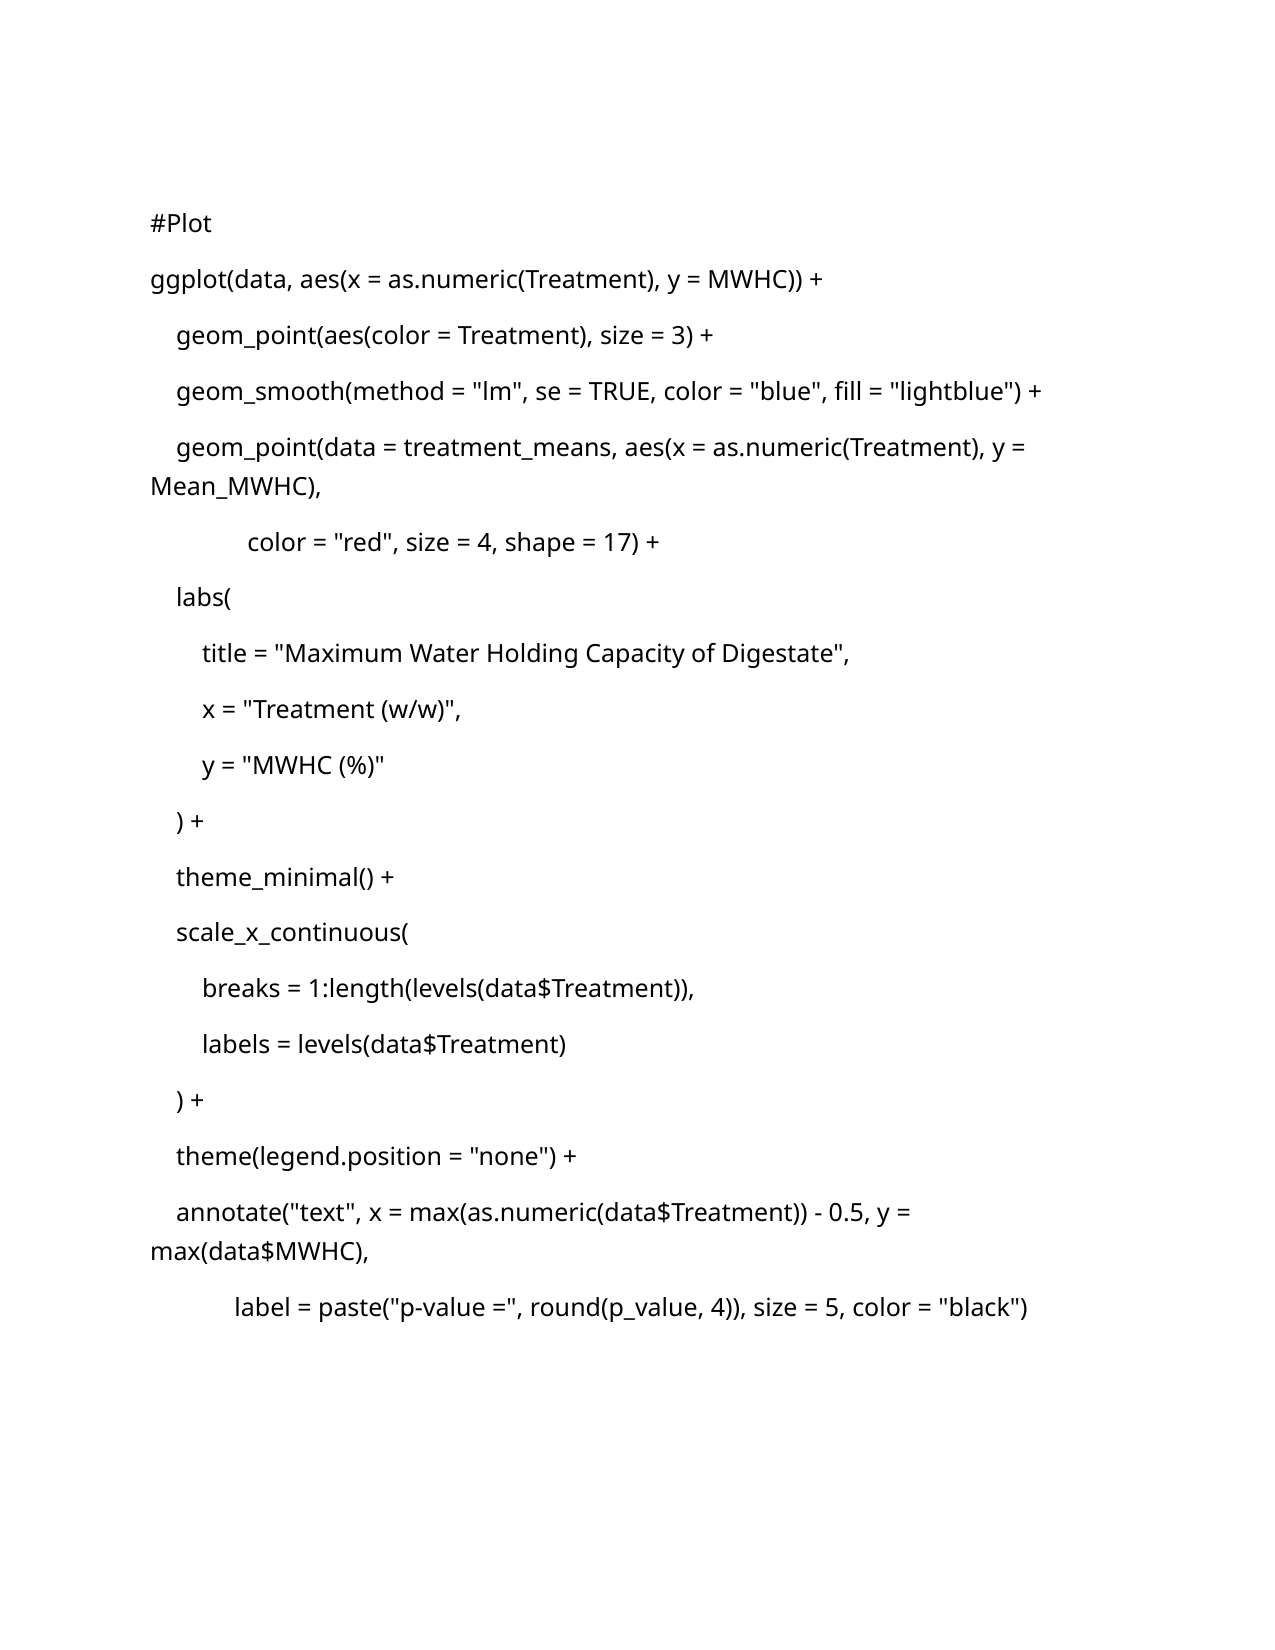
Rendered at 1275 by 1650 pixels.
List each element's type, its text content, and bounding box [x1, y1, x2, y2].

text geom_point(data = treatment_means, aes(x = as.numeric(Treatment), y = Mean_MWHC), [150, 429, 1125, 502]
text theme_minimal() + [150, 859, 1125, 893]
text theme(legend.position = "none") + [150, 1138, 1125, 1172]
text y = "MWHC (%)" [150, 747, 1125, 782]
text title = "Maximum Water Holding Capacity of Digestate", [150, 636, 1125, 670]
text breaks = 1:length(levels(data$Treatment)), [150, 971, 1125, 1005]
text labels = levels(data$Treatment) [150, 1027, 1125, 1061]
text geom_point(aes(color = Treatment), size = 3) + [150, 317, 1125, 352]
text ggplot(data, aes(x = as.numeric(Treatment), y = MWHC)) + [150, 262, 1125, 296]
text x = "Treatment (w/w)", [150, 692, 1125, 726]
text labs( [150, 580, 1125, 614]
text ) + [150, 1082, 1125, 1117]
text scale_x_continuous( [150, 915, 1125, 949]
text geom_smooth(method = "lm", se = TRUE, color = "blue", fill = "lightblue") + [150, 373, 1125, 407]
text ) + [150, 803, 1125, 837]
text color = "red", size = 4, shape = 17) + [150, 524, 1125, 558]
text #Plot [150, 206, 1125, 240]
text label = paste("p-value =", round(p_value, 4)), size = 5, color = "black") [150, 1289, 1125, 1323]
text annotate("text", x = max(as.numeric(data$Treatment)) - 0.5, y = max(data$MWHC), [150, 1194, 1125, 1267]
